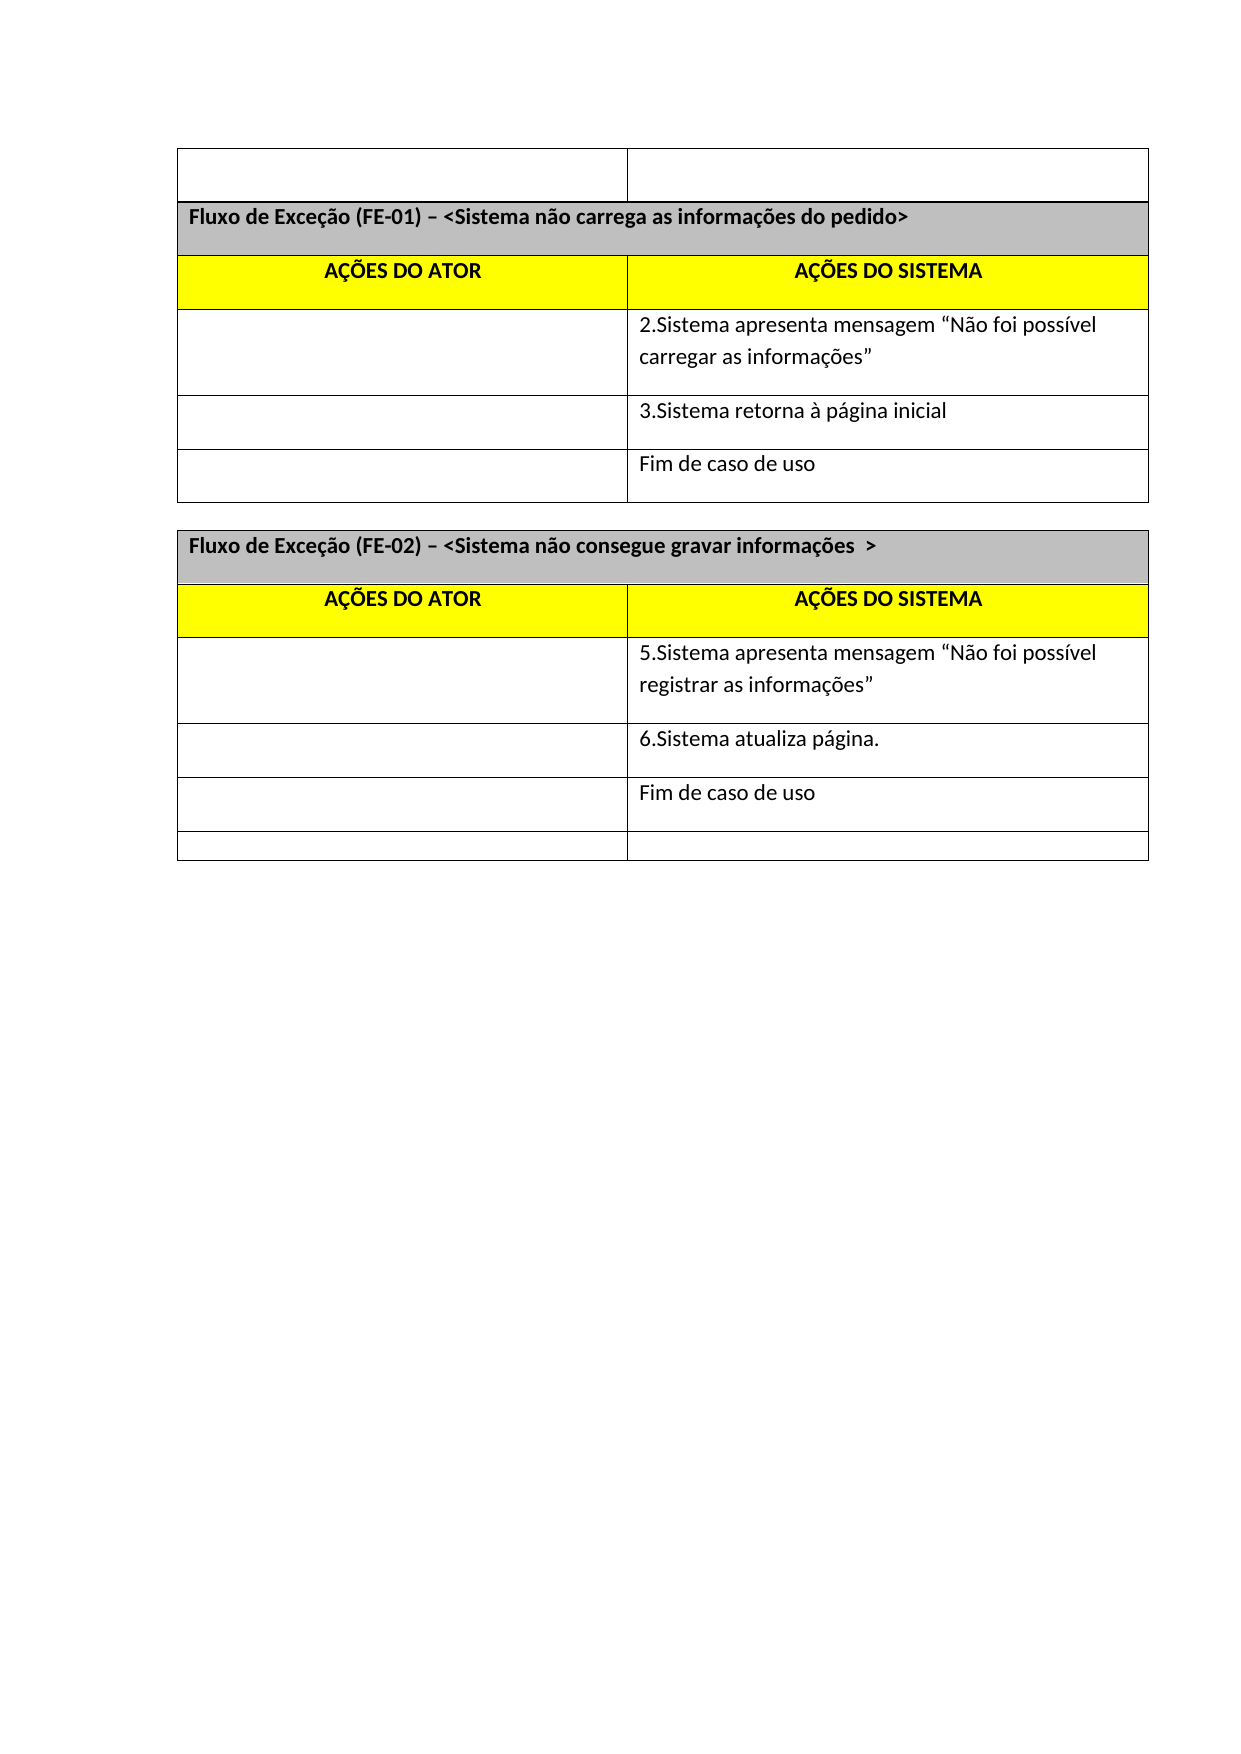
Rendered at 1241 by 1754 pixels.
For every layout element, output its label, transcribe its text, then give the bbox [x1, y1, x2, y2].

table_cell 6.Sistema atualiza página. [628, 724, 1148, 777]
table_cell AÇÕES DO SISTEMA [628, 256, 1148, 309]
table_cell 3.Sistema retorna à página inicial [628, 396, 1148, 448]
table_cell AÇÕES DO ATOR [178, 256, 627, 309]
table_cell [628, 149, 1148, 201]
table_cell [178, 832, 627, 860]
table_cell AÇÕES DO ATOR [178, 585, 627, 637]
table_cell Fluxo de Exceção (FE-01) – <Sistema não carrega as informações do pedido> [178, 203, 1148, 255]
table_cell [178, 638, 627, 723]
table_cell 5.Sistema apresenta mensagem “Não foi possível registrar as informações” [628, 638, 1148, 723]
table_cell [178, 450, 627, 502]
table_cell [178, 310, 627, 395]
table_cell [178, 724, 627, 777]
table_header Fluxo de Exceção (FE-02) – <Sistema não consegue gravar informações > [178, 531, 1148, 583]
table_cell [178, 396, 627, 448]
table_cell 2.Sistema apresenta mensagem “Não foi possível carregar as informações” [628, 310, 1148, 395]
table_cell AÇÕES DO SISTEMA [628, 585, 1148, 637]
table_cell Fim de caso de uso [628, 778, 1148, 831]
table_cell [628, 832, 1148, 860]
table_cell Fim de caso de uso [628, 450, 1148, 502]
table_cell [178, 778, 627, 831]
table_cell [178, 149, 627, 201]
